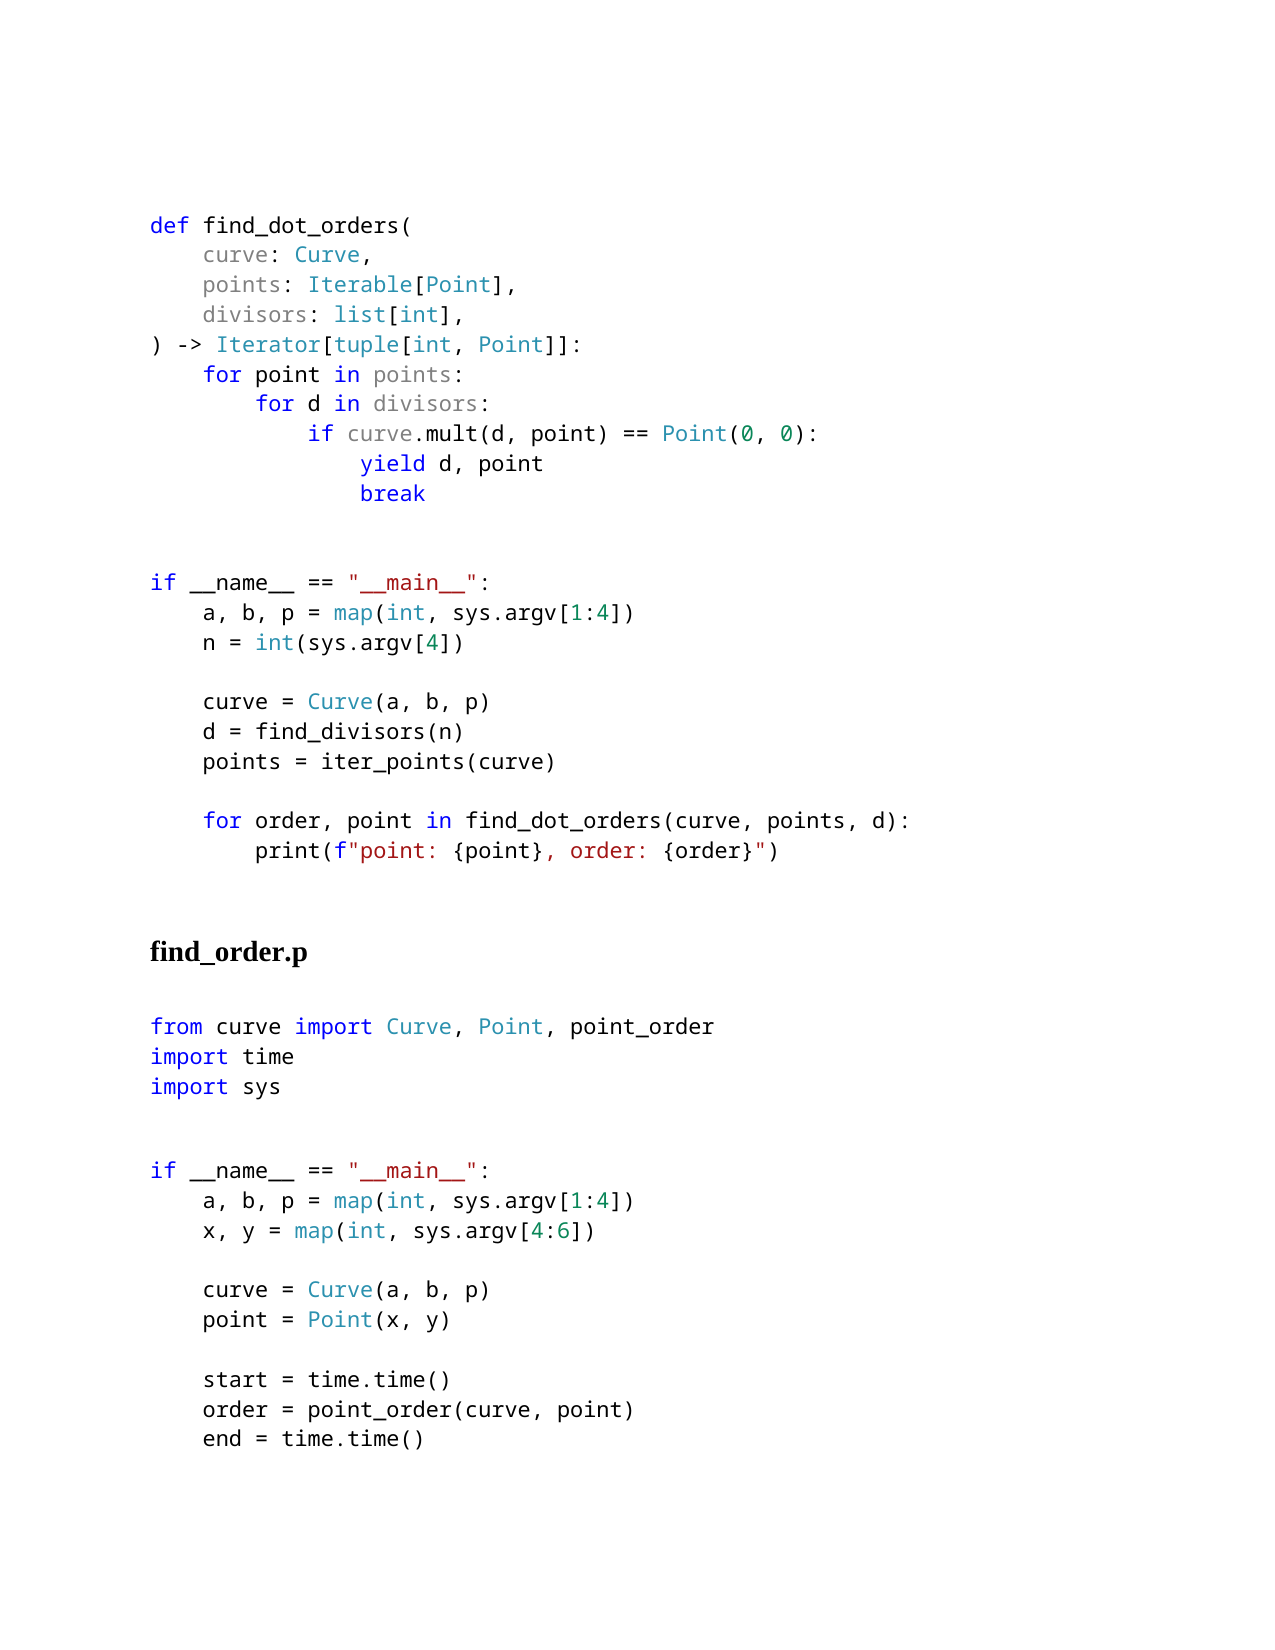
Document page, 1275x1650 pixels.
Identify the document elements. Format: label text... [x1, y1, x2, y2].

text import sys [150, 1071, 1125, 1101]
text divisors: list[int], [150, 299, 1125, 329]
text ) -> Iterator[tuple[int, Point]]: [150, 329, 1125, 358]
text for order, point in find_dot_orders(curve, points, d): [150, 805, 1125, 835]
text a, b, p = map(int, sys.argv[1:4]) [150, 1185, 1125, 1215]
text print(f"point: {point}, order: {order}") [150, 835, 1125, 865]
subtitle find_order.p [150, 934, 1125, 968]
text break [150, 478, 1125, 507]
text a, b, p = map(int, sys.argv[1:4]) [150, 597, 1125, 627]
text for d in divisors: [150, 388, 1125, 418]
text from curve import Curve, Point, point_order [150, 1011, 1125, 1041]
text end = time.time() [150, 1423, 1125, 1453]
text for point in points: [150, 358, 1125, 388]
text d = find_divisors(n) [150, 716, 1125, 746]
text if __name__ == "__main__": [150, 1155, 1125, 1185]
text point = Point(x, y) [150, 1304, 1125, 1334]
text order = point_order(curve, point) [150, 1394, 1125, 1423]
text def find_dot_orders( [150, 209, 1125, 239]
text import time [150, 1041, 1125, 1071]
text curve = Curve(a, b, p) [150, 1274, 1125, 1304]
text points = iter_points(curve) [150, 746, 1125, 776]
text if curve.mult(d, point) == Point(0, 0): [150, 418, 1125, 448]
text curve = Curve(a, b, p) [150, 686, 1125, 716]
text if __name__ == "__main__": [150, 567, 1125, 597]
text start = time.time() [150, 1364, 1125, 1394]
text yield d, point [150, 448, 1125, 478]
text x, y = map(int, sys.argv[4:6]) [150, 1215, 1125, 1245]
text curve: Curve, [150, 239, 1125, 269]
text n = int(sys.argv[4]) [150, 627, 1125, 656]
text points: Iterable[Point], [150, 269, 1125, 299]
